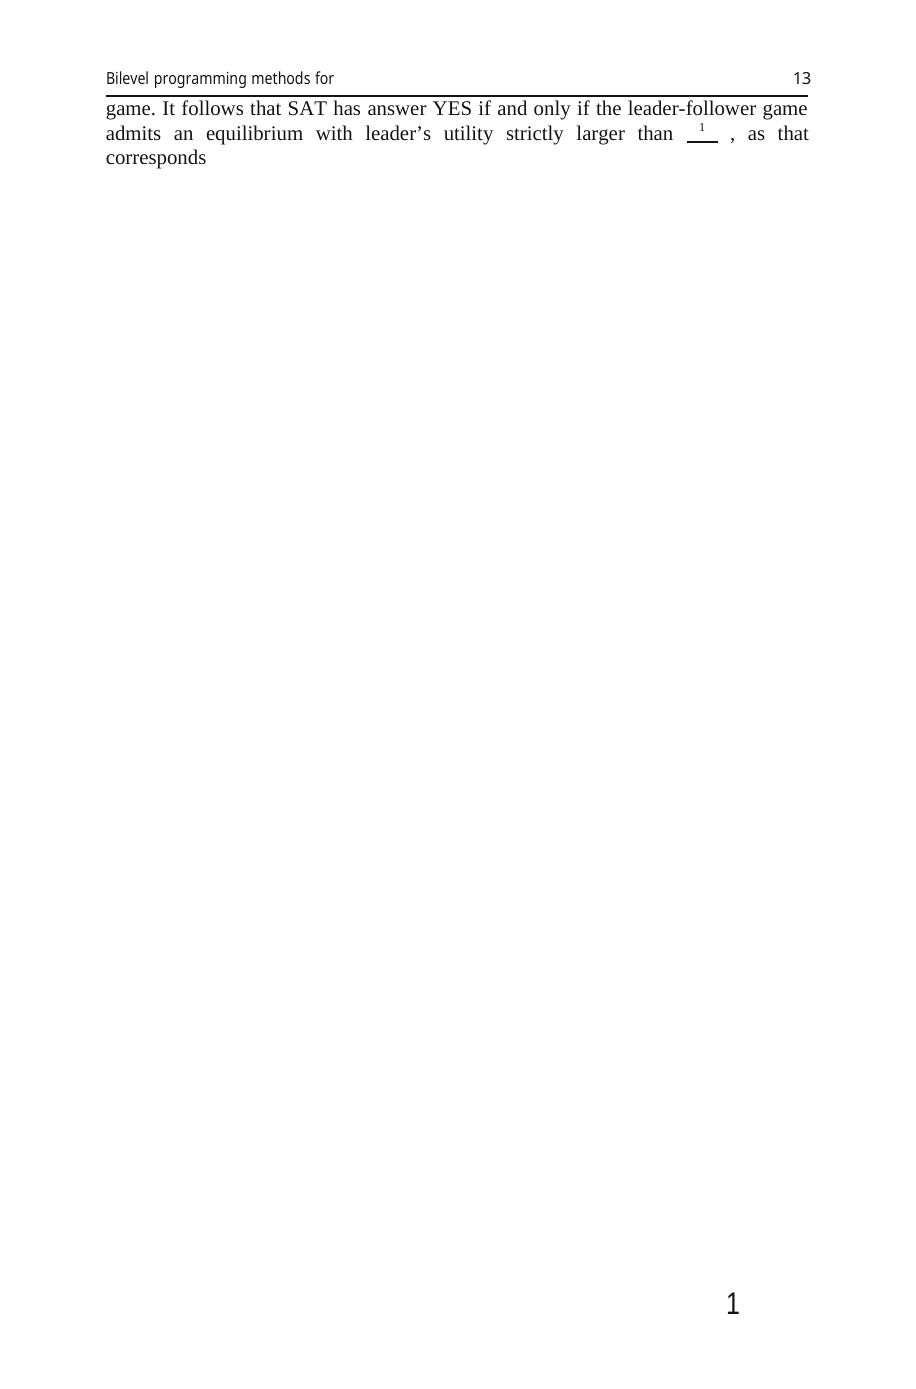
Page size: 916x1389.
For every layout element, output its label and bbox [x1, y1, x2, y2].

text [106, 96, 809, 169]
